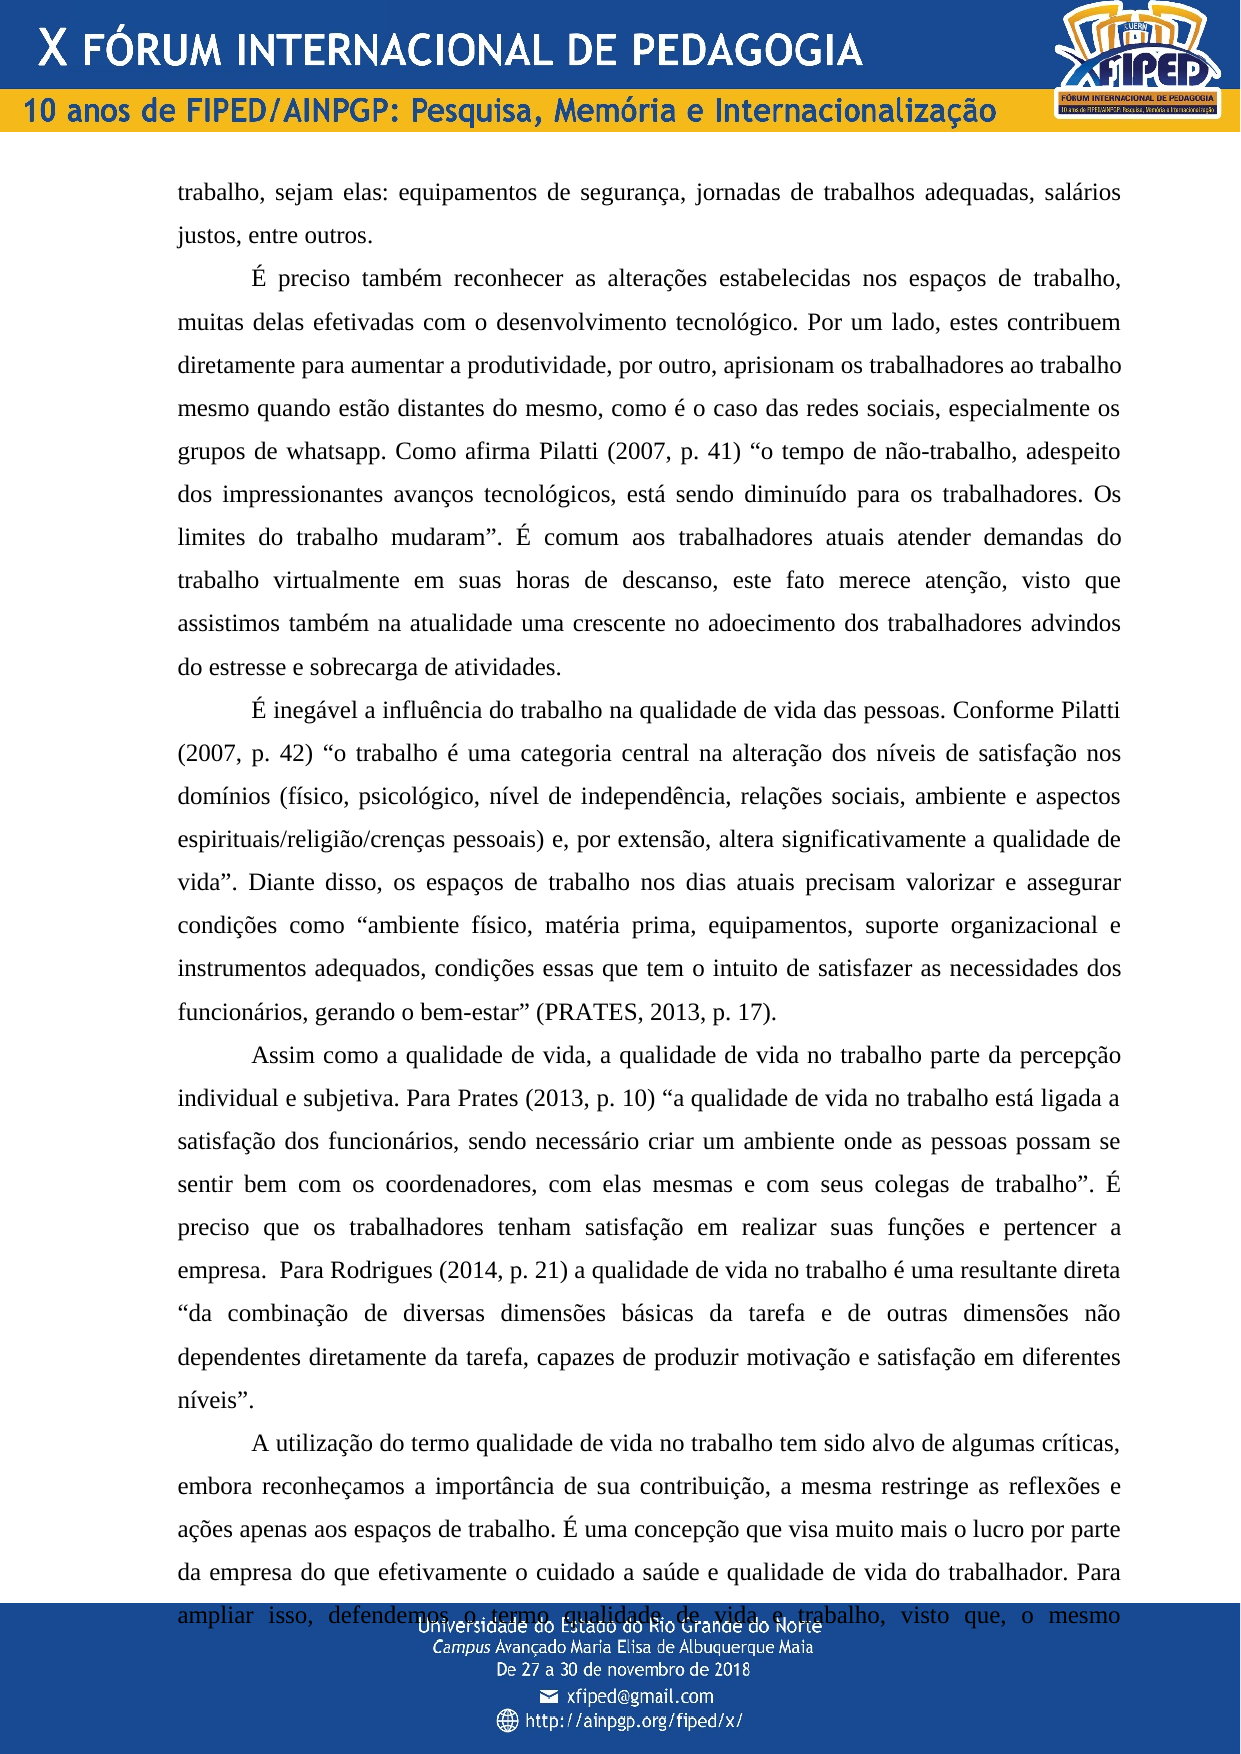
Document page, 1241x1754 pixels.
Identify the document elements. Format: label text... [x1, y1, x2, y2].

picture [0, 1603, 1241, 1754]
text Assim como a qualidade de vida, a qualidade de vida no trabalho parte da percepção individual e subjetiva. Para Prates (2013, p. 10) “a qualidade de vida no trabalho está ligada a satisfação dos funcionários, sendo necessário criar um ambiente onde as pessoas possam se sentir bem com os coordenadores, com elas mesmas e com seus colegas de trabalho”. É preciso que os trabalhadores tenham satisfação em realizar suas funções e pertencer a empresa. Para Rodrigues (2014, p. 21) a qualidade de vida no trabalho é uma resultante direta “da combinação de diversas dimensões básicas da tarefa e de outras dimensões não dependentes diretamente da tarefa, capazes de produzir motivação e satisfação em diferentes níveis”. [177, 1040, 1122, 1413]
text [177, 1428, 1122, 1629]
text É inegável a influência do trabalho na qualidade de vida das pessoas. Conforme Pilatti (2007, p. 42) “o trabalho é uma categoria central na alteração dos níveis de satisfação nos domínios (físico, psicológico, nível de independência, relações sociais, ambiente e aspectos espirituais/religião/crenças pessoais) e, por extensão, altera significativamente a qualidade de vida”. Diante disso, os espaços de trabalho nos dias atuais precisam valorizar e assegurar condições como “ambiente físico, matéria prima, equipamentos, suporte organizacional e instrumentos adequados, condições essas que tem o intuito de satisfazer as necessidades dos funcionários, gerando o bem-estar” (PRATES, 2013, p. 17). [177, 695, 1122, 1025]
picture [0, 0, 1241, 132]
text É preciso também reconhecer as alterações estabelecidas nos espaços de trabalho, muitas delas efetivadas com o desenvolvimento tecnológico. Por um lado, estes contribuem diretamente para aumentar a produtividade, por outro, aprisionam os trabalhadores ao trabalho mesmo quando estão distantes do mesmo, como é o caso das redes sociais, especialmente os grupos de whatsapp. Como afirma Pilatti (2007, p. 41) “o tempo de não-trabalho, adespeito dos impressionantes avanços tecnológicos, está sendo diminuído para os trabalhadores. Os limites do trabalho mudaram”. É comum aos trabalhadores atuais atender demandas do trabalho virtualmente em suas horas de descanso, este fato merece atenção, visto que assistimos também na atualidade uma crescente no adoecimento dos trabalhadores advindos do estresse e sobrecarga de atividades. [177, 263, 1122, 680]
